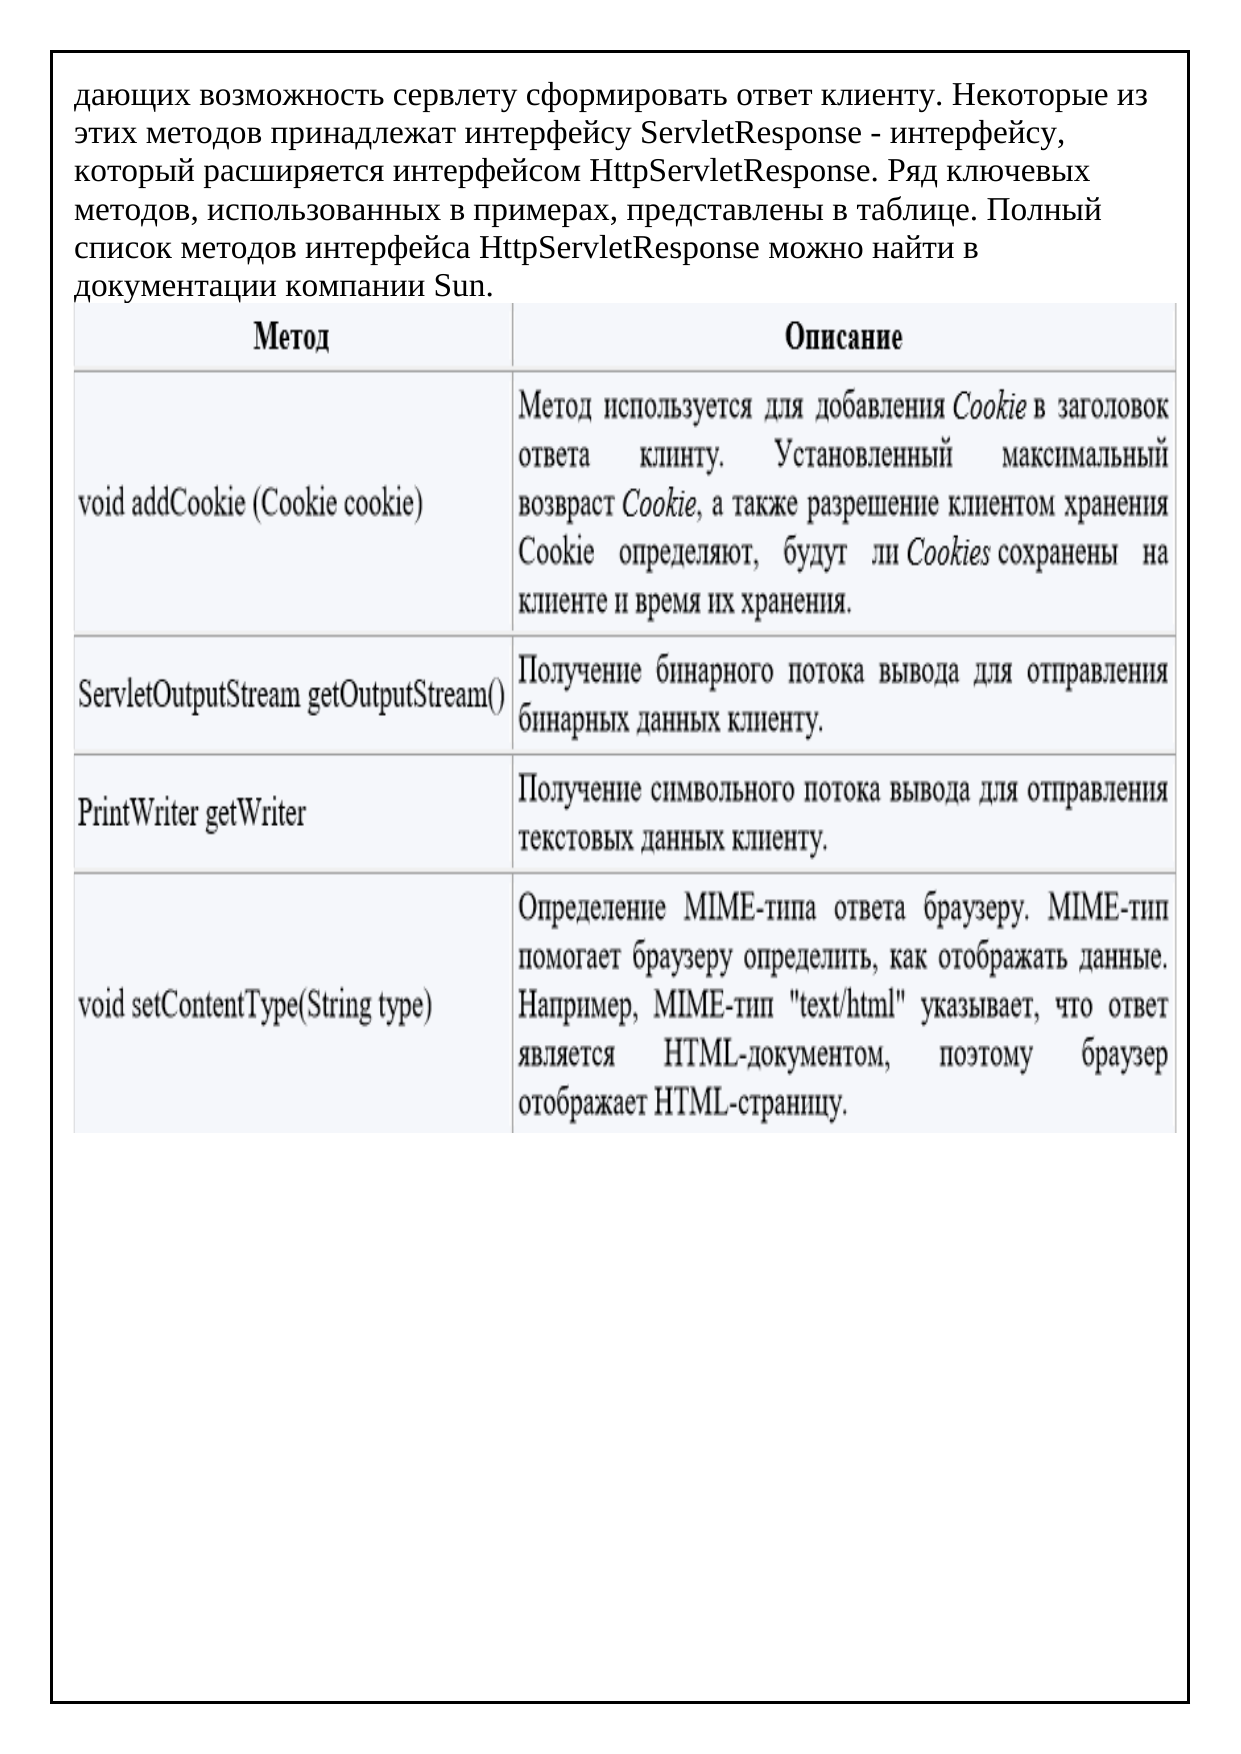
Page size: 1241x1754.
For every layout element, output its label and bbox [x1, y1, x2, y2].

text [74, 74, 1167, 303]
picture [73, 303, 1177, 1133]
